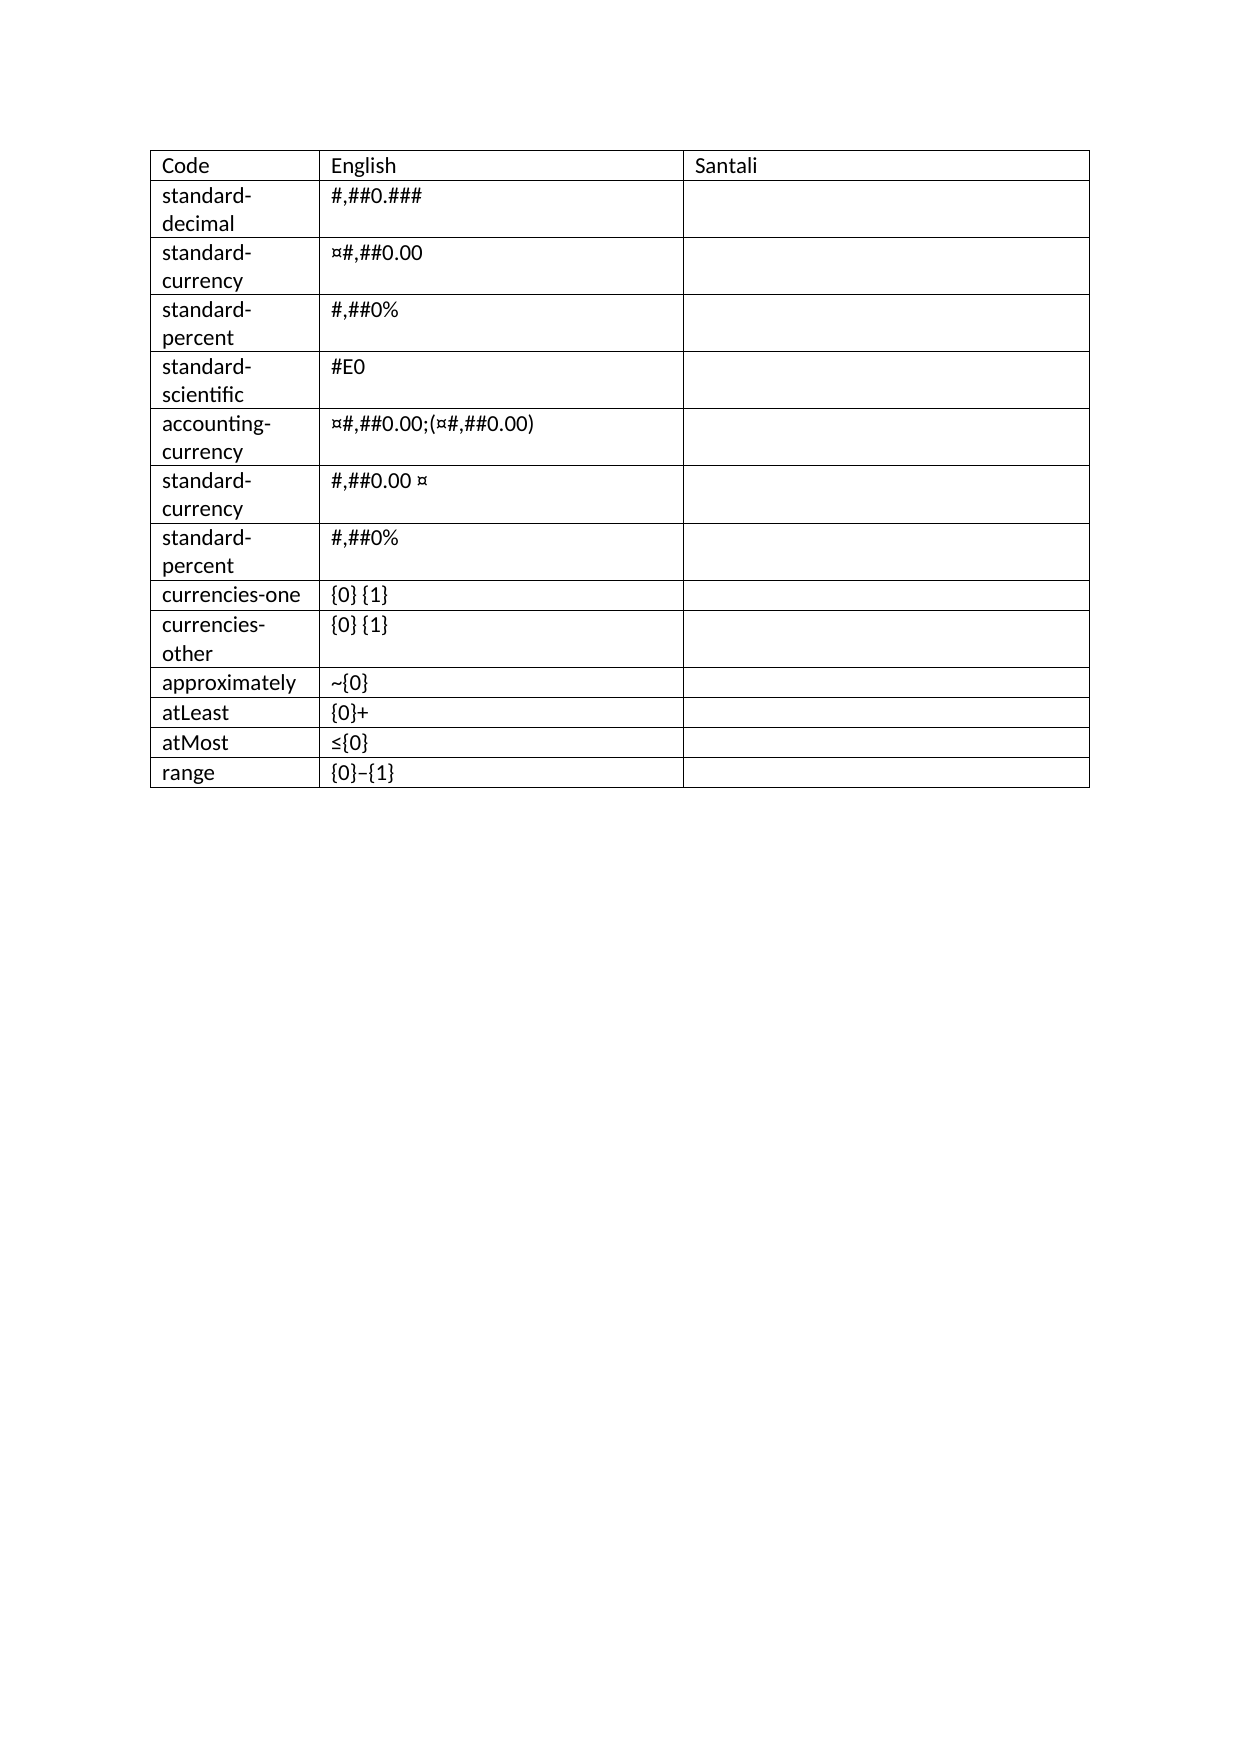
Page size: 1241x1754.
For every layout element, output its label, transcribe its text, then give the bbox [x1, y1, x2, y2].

table_cell standard-scientific [151, 352, 319, 408]
table_cell #,##0% [320, 524, 683, 579]
table_cell standard-currency [151, 466, 319, 522]
table_cell standard-percent [151, 295, 319, 351]
table_cell [684, 758, 1089, 787]
table_header Santali [684, 151, 1089, 180]
table_cell ¤#,##0.00;(¤#,##0.00) [320, 409, 683, 465]
table_cell [684, 466, 1089, 522]
table_cell [684, 698, 1089, 727]
table_cell [684, 181, 1089, 237]
table_cell #,##0.00 ¤ [320, 466, 683, 522]
table_cell {0}–{1} [320, 758, 683, 787]
table_cell #,##0.### [320, 181, 683, 237]
table_cell [684, 409, 1089, 465]
table_header English [320, 151, 683, 180]
table_cell accounting-currency [151, 409, 319, 465]
table_cell {0} {1} [320, 611, 683, 667]
table_cell ≤{0} [320, 728, 683, 757]
table_cell standard-percent [151, 524, 319, 579]
table_cell {0}+ [320, 698, 683, 727]
table_cell standard-currency [151, 238, 319, 294]
table_cell [684, 668, 1089, 697]
table_cell [684, 524, 1089, 579]
table_cell [684, 728, 1089, 757]
table_cell #E0 [320, 352, 683, 408]
table_cell [684, 611, 1089, 667]
table_cell ¤#,##0.00 [320, 238, 683, 294]
table_cell currencies-other [151, 611, 319, 667]
table_header Code [151, 151, 319, 180]
table_cell [684, 295, 1089, 351]
table_cell atLeast [151, 698, 319, 727]
table_cell approximately [151, 668, 319, 697]
table_cell ~{0} [320, 668, 683, 697]
table_cell currencies-one [151, 581, 319, 609]
table_cell atMost [151, 728, 319, 757]
table_cell standard-decimal [151, 181, 319, 237]
table_cell {0} {1} [320, 581, 683, 609]
table_cell range [151, 758, 319, 787]
table_cell [684, 238, 1089, 294]
table_cell #,##0% [320, 295, 683, 351]
table_cell [684, 581, 1089, 609]
table_cell [684, 352, 1089, 408]
